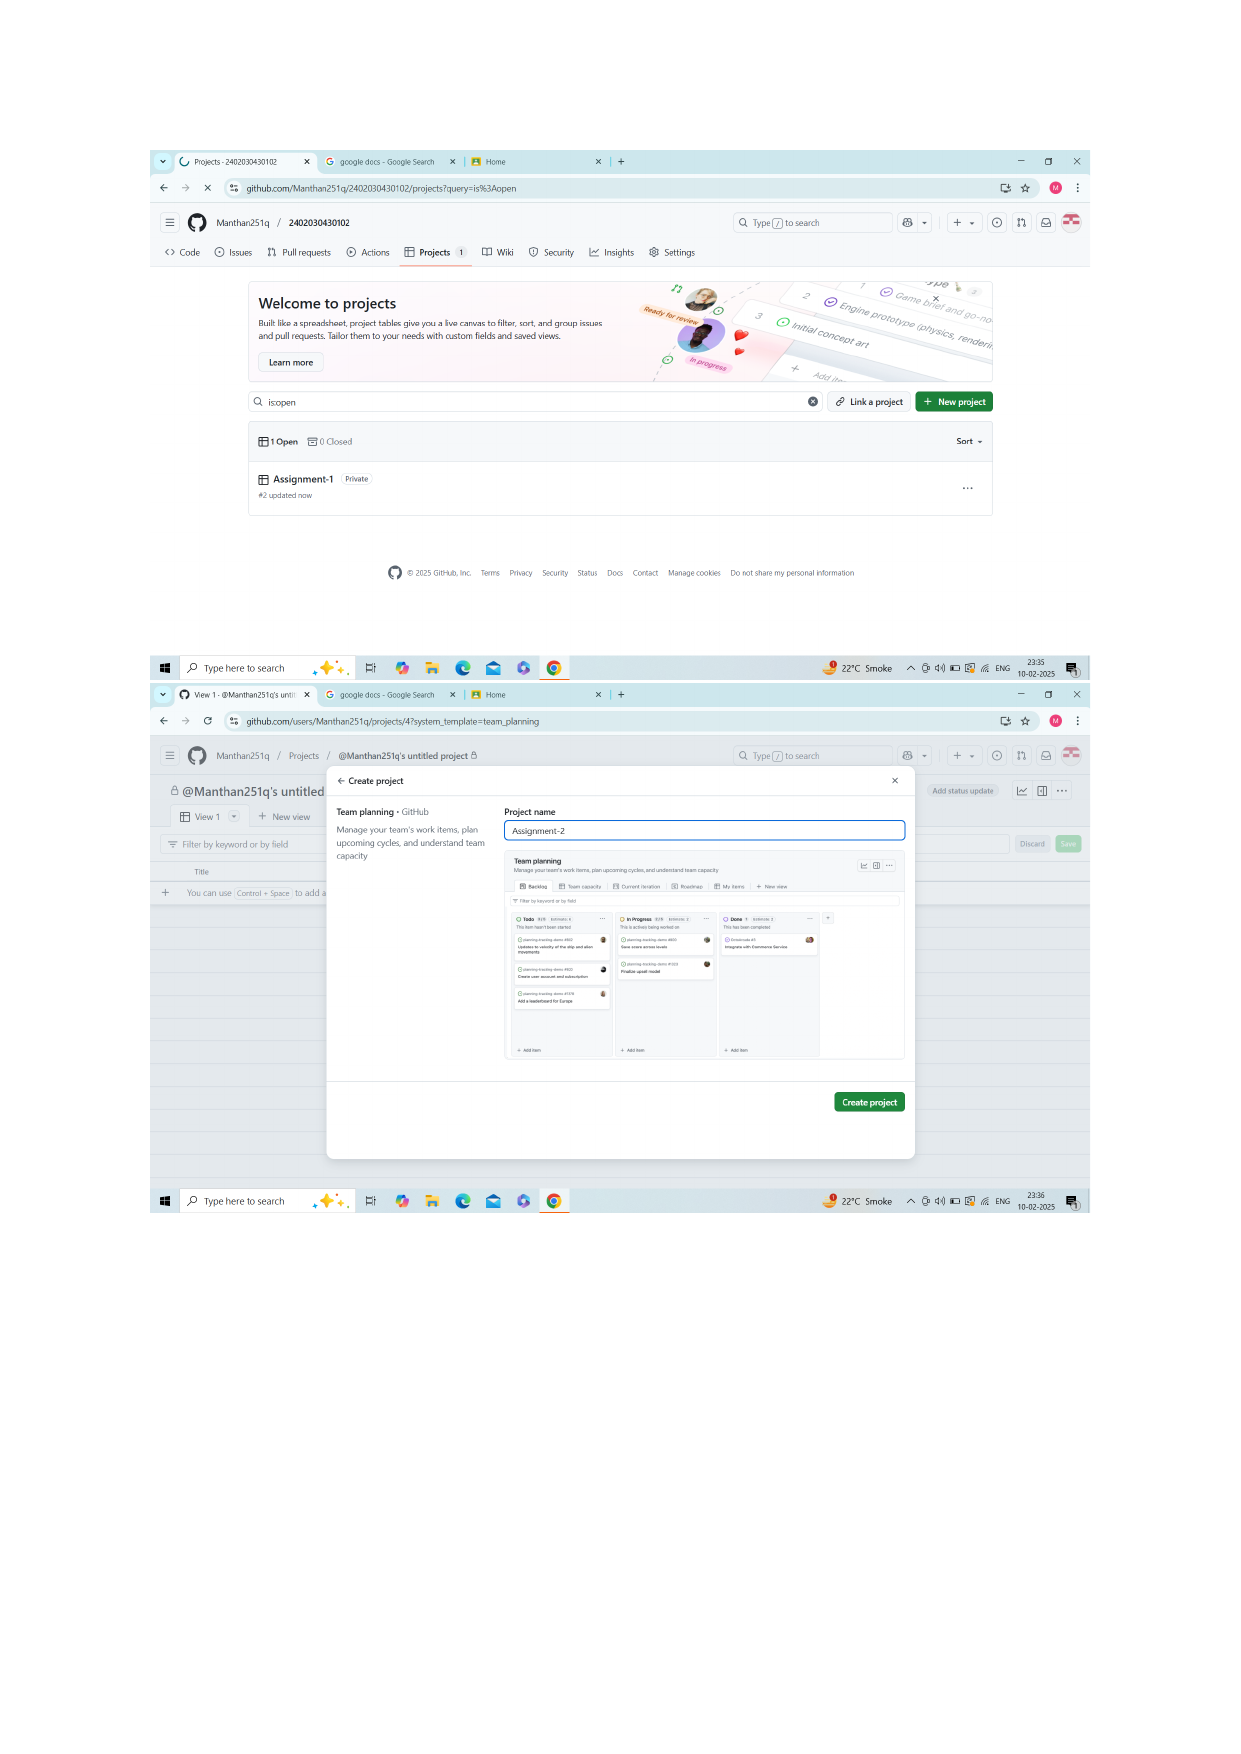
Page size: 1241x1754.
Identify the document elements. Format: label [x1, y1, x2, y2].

picture [150, 150, 1091, 680]
picture [150, 683, 1091, 1213]
